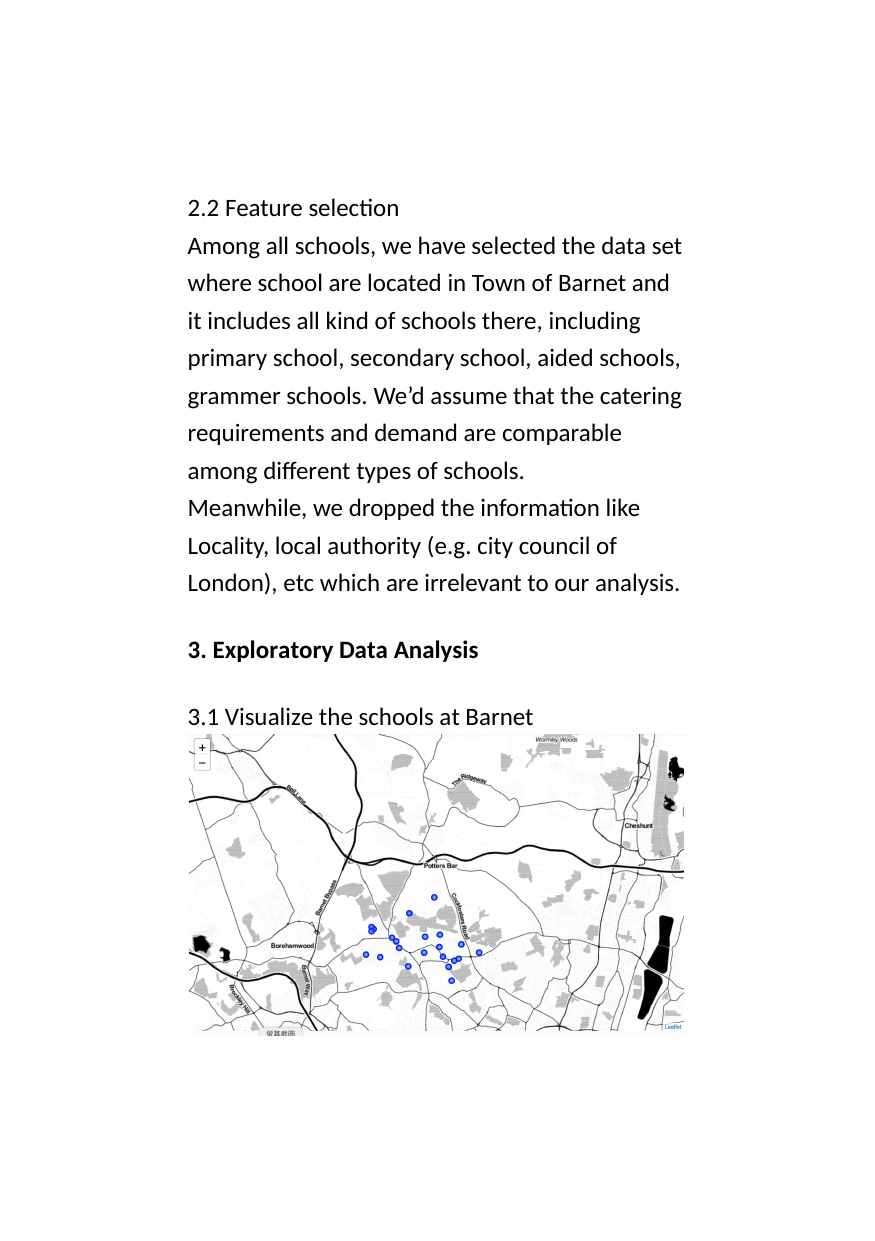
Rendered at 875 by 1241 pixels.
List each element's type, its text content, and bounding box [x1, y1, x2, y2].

text 3.1 Visualize the schools at Barnet [187, 697, 687, 734]
text Among all schools, we have selected the data set where school are located in Town of Barnet and it includes all kind of schools there, including primary school, secondary school, aided schools, grammer schools. We’d assume that the catering requirements and demand are comparable among different types of schools. [187, 226, 687, 489]
text Meanwhile, we dropped the information like Locality, local authority (e.g. city council of London), etc which are irrelevant to our analysis. [187, 489, 687, 601]
picture [187, 734, 688, 1036]
text 3. Exploratory Data Analysis [187, 631, 687, 668]
list Feature selection [187, 189, 687, 226]
